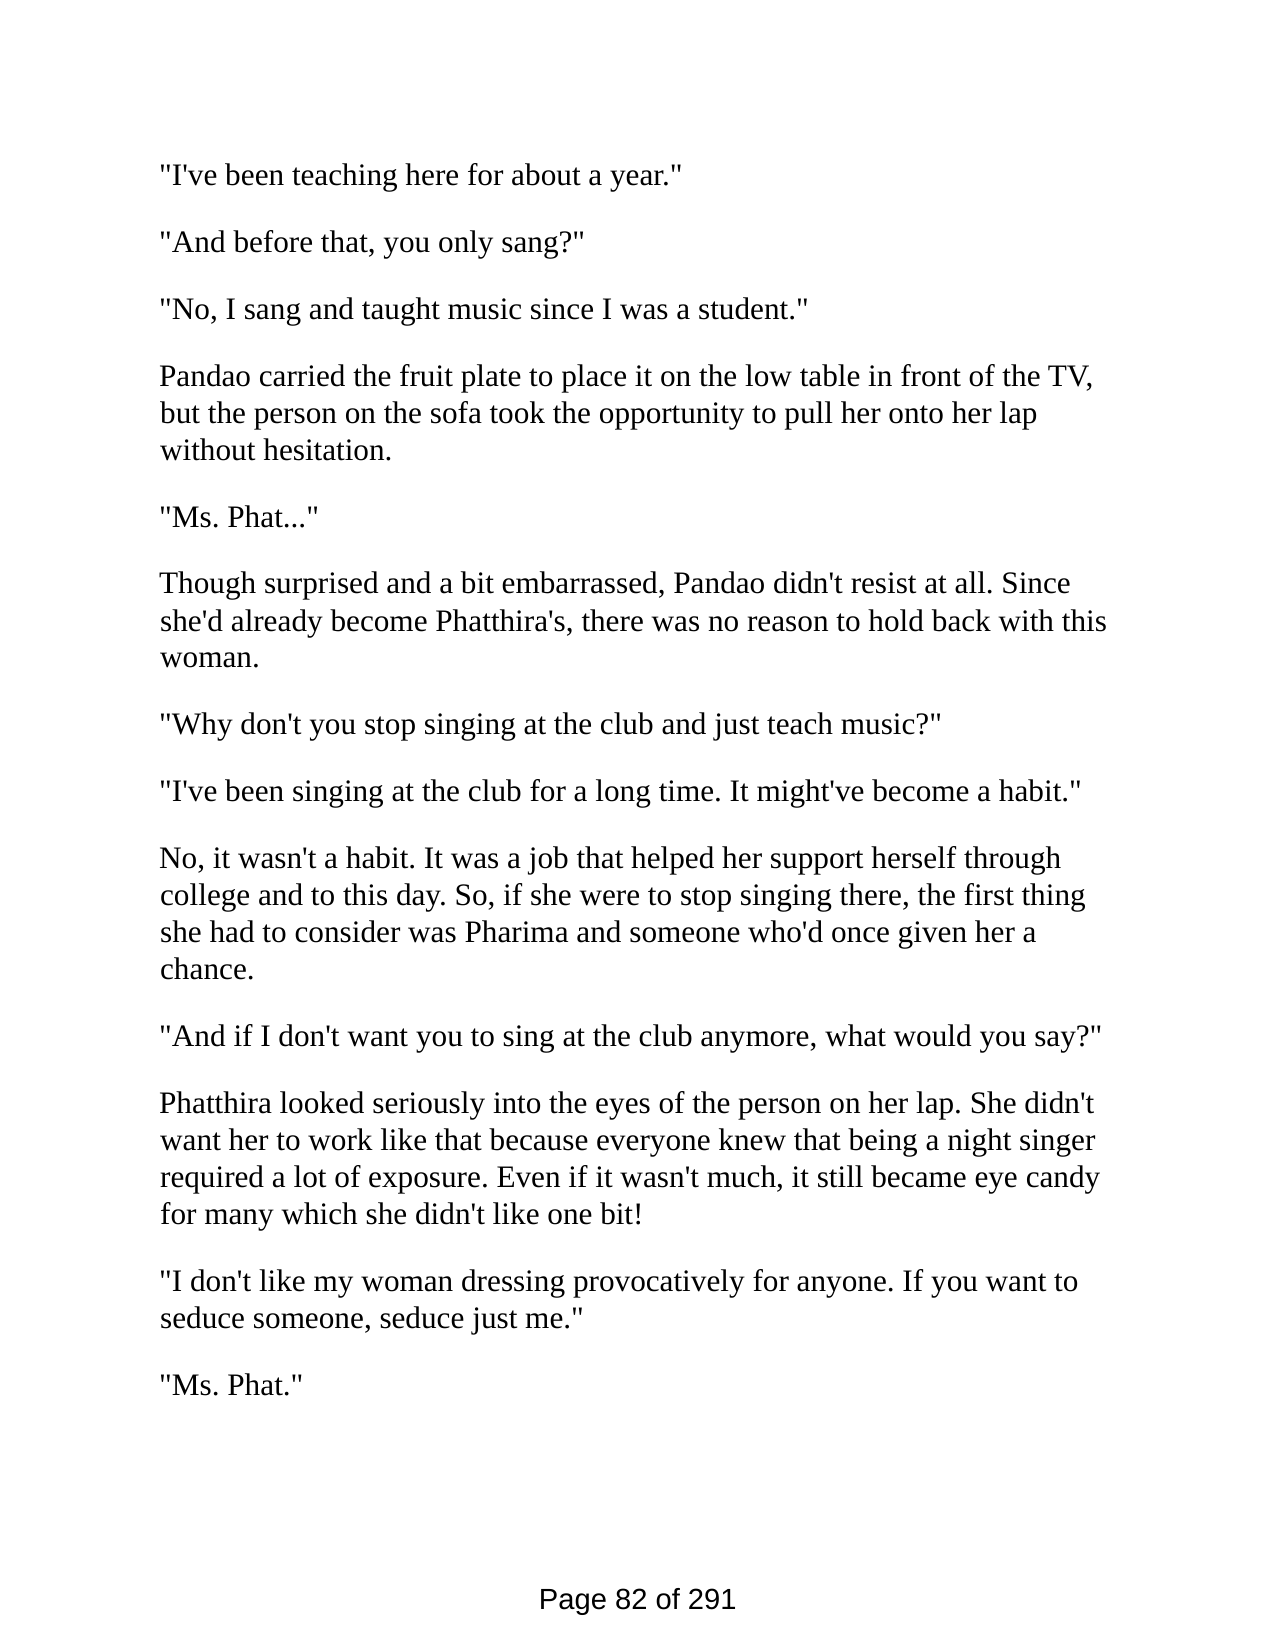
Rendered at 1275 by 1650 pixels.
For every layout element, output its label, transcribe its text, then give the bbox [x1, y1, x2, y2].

text "No, I sang and taught music since I was a student." [159, 290, 1113, 326]
text "I don't like my woman dressing provocatively for anyone. If you want to seduce someone, seduce just me." [159, 1262, 1113, 1335]
text No, it wasn't a habit. It was a job that helped her support herself through college and to this day. So, if she were to stop singing there, the first thing she had to consider was Pharima and someone who'd once given her a chance. [159, 839, 1113, 986]
text Though surprised and a bit embarrassed, Pandao didn't resist at all. Since she'd already become Phatthira's, there was no reason to hold back with this woman. [159, 565, 1113, 675]
text "I've been singing at the club for a long time. It might've become a habit." [159, 772, 1113, 808]
text "Ms. Phat." [159, 1366, 1113, 1402]
text "Why don't you stop singing at the club and just teach music?" [159, 706, 1113, 742]
text "Ms. Phat..." [159, 498, 1113, 534]
text "I've been teaching here for about a year." [160, 156, 1114, 192]
text Phatthira looked seriously into the eyes of the person on her lap. She didn't want her to work like that because everyone knew that being a night singer required a lot of exposure. Even if it wasn't much, it still became eye candy for many which she didn't like one bit! [159, 1084, 1113, 1231]
text "And before that, you only sang?" [159, 223, 1113, 259]
text Pandao carried the fruit plate to place it on the low table in front of the TV, but the person on the sofa took the opportunity to pull her onto her lap without hesitation. [159, 357, 1113, 467]
text "And if I don't want you to sing at the club anymore, what would you say?" [159, 1017, 1113, 1053]
